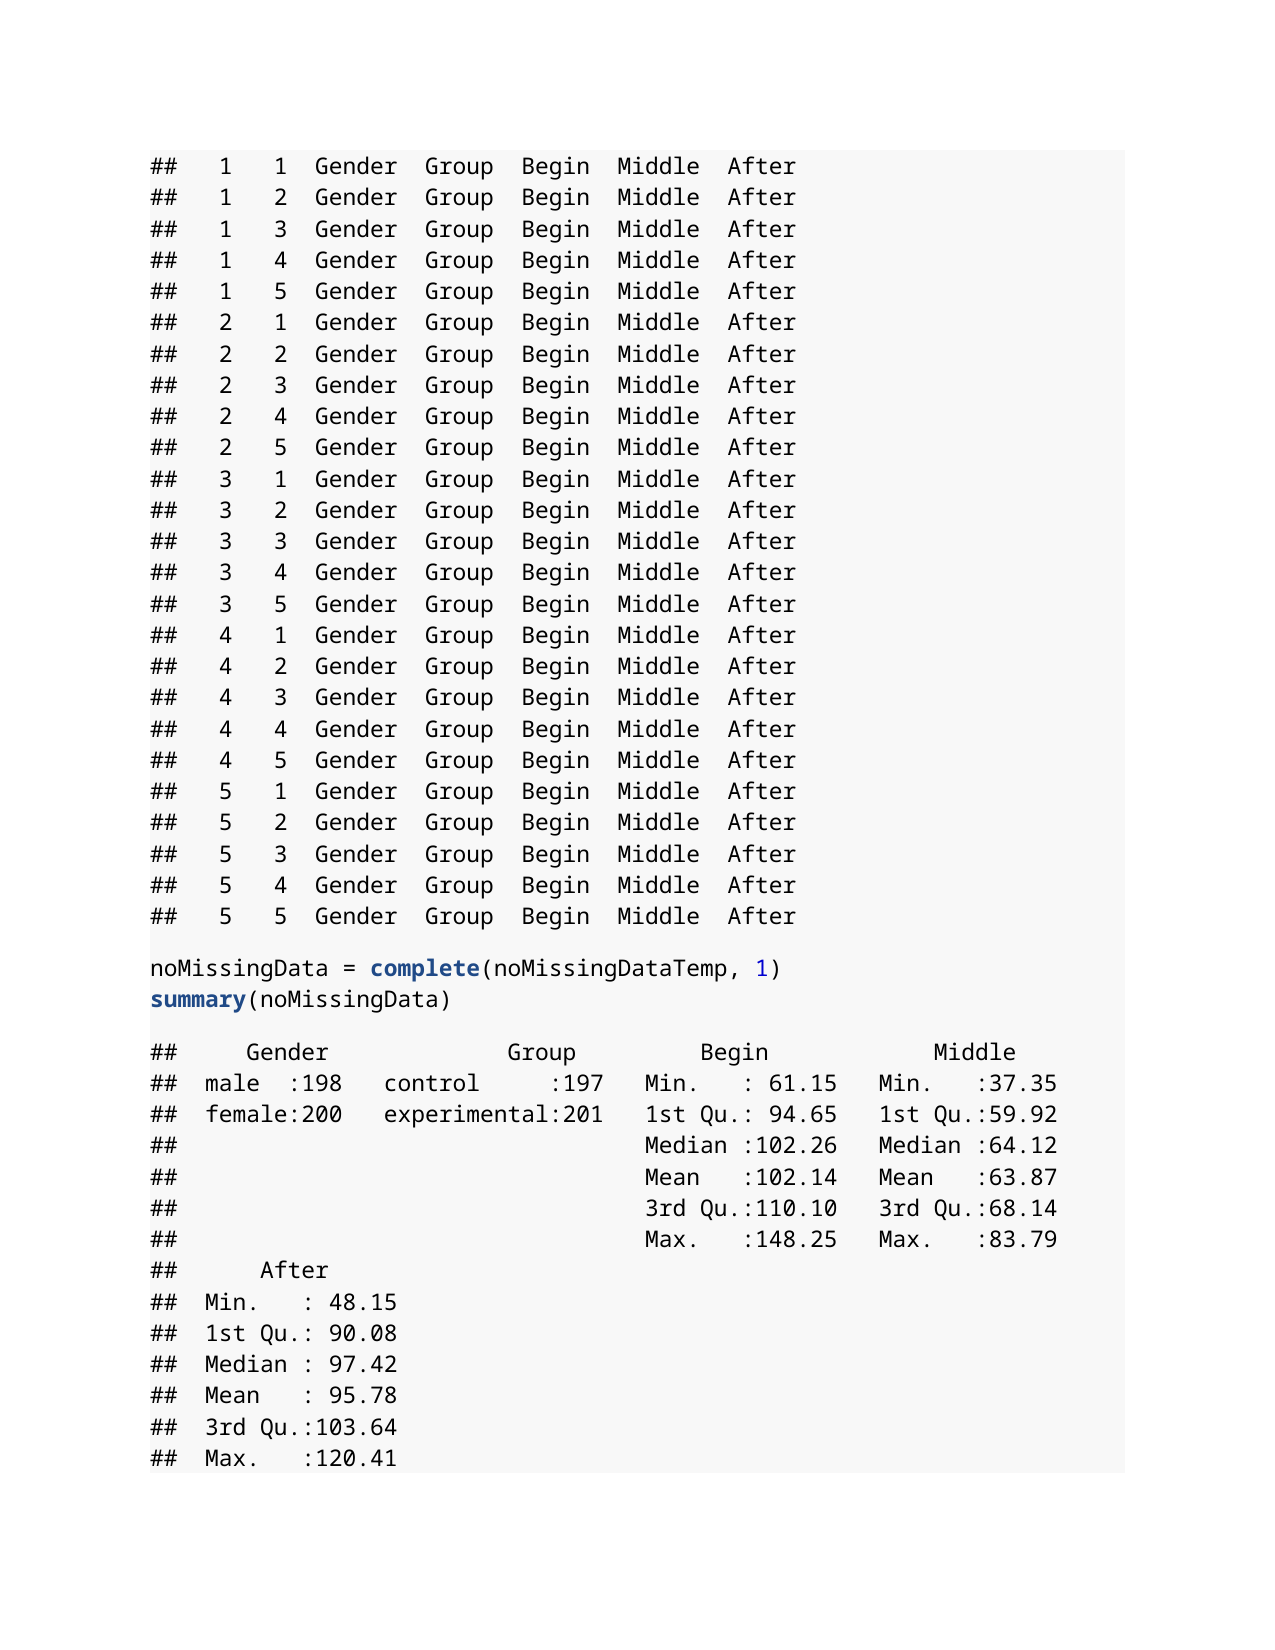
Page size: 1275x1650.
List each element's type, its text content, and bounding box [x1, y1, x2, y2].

text noMissingData = complete(noMissingDataTemp, 1) summary(noMissingData) [452, 952, 1125, 1014]
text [150, 150, 1125, 931]
text ## Gender Group Begin Middle ## male :198 control :197 Min. : 61.15 Min. :37.35 ## female:200 experimental:201 1st Qu.: 94.65 1st Qu.:59.92 ## Median :102.26 Median :64.12 ## Mean :102.14 Mean :63.87 ## 3rd Qu.:110.10 3rd Qu.:68.14 ## Max. :148.25 Max. :83.79 ## After ## Min. : 48.15 ## 1st Qu.: 90.08 ## Median : 97.42 ## Mean : 95.78 ## 3rd Qu.:103.64 ## Max. :120.41 [150, 1035, 1125, 1473]
